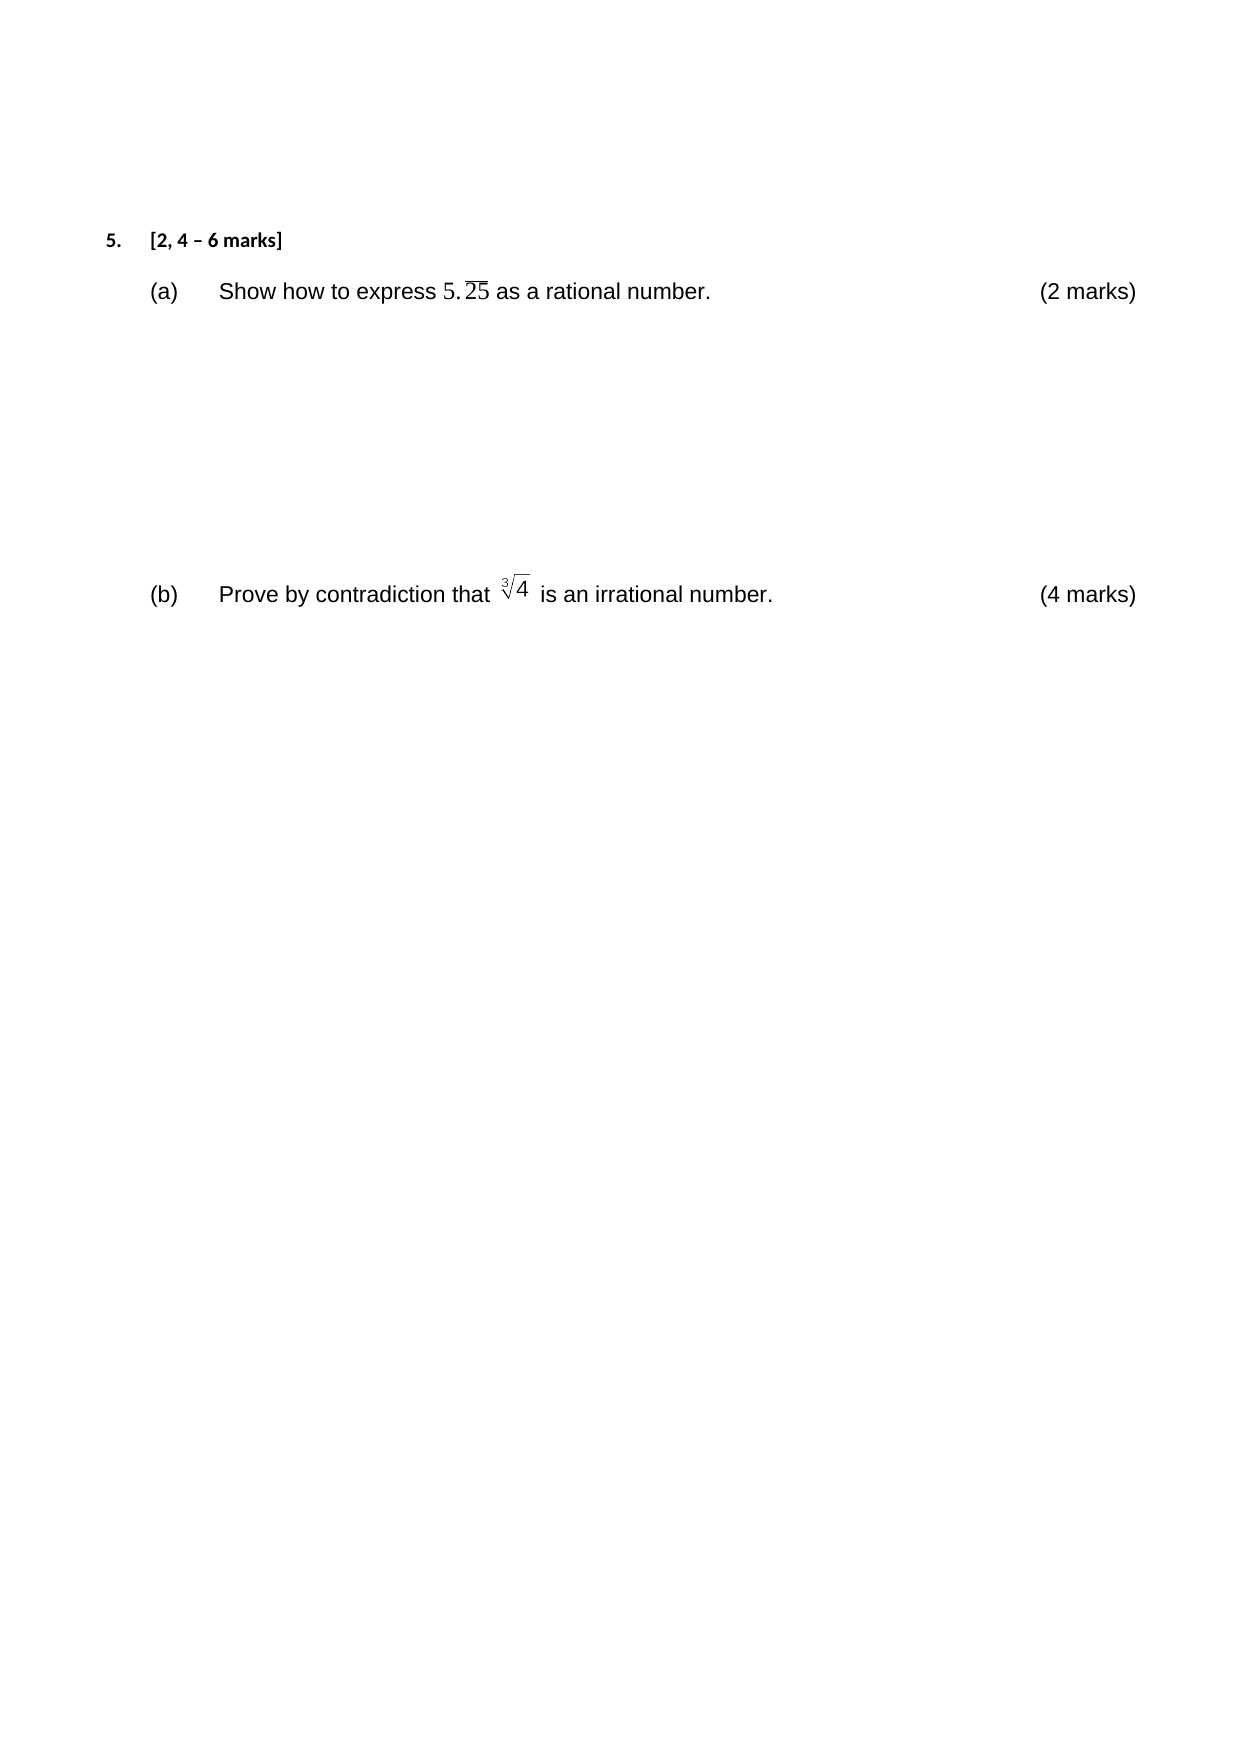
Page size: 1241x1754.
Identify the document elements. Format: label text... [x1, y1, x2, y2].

text 5. [2, 4 – 6 marks] [106, 228, 1090, 253]
text (b) Prove by contradiction that is an irrational number. (4 marks) [150, 569, 1090, 608]
text (a) Show how to express as a rational number. (2 marks) [150, 278, 1090, 305]
